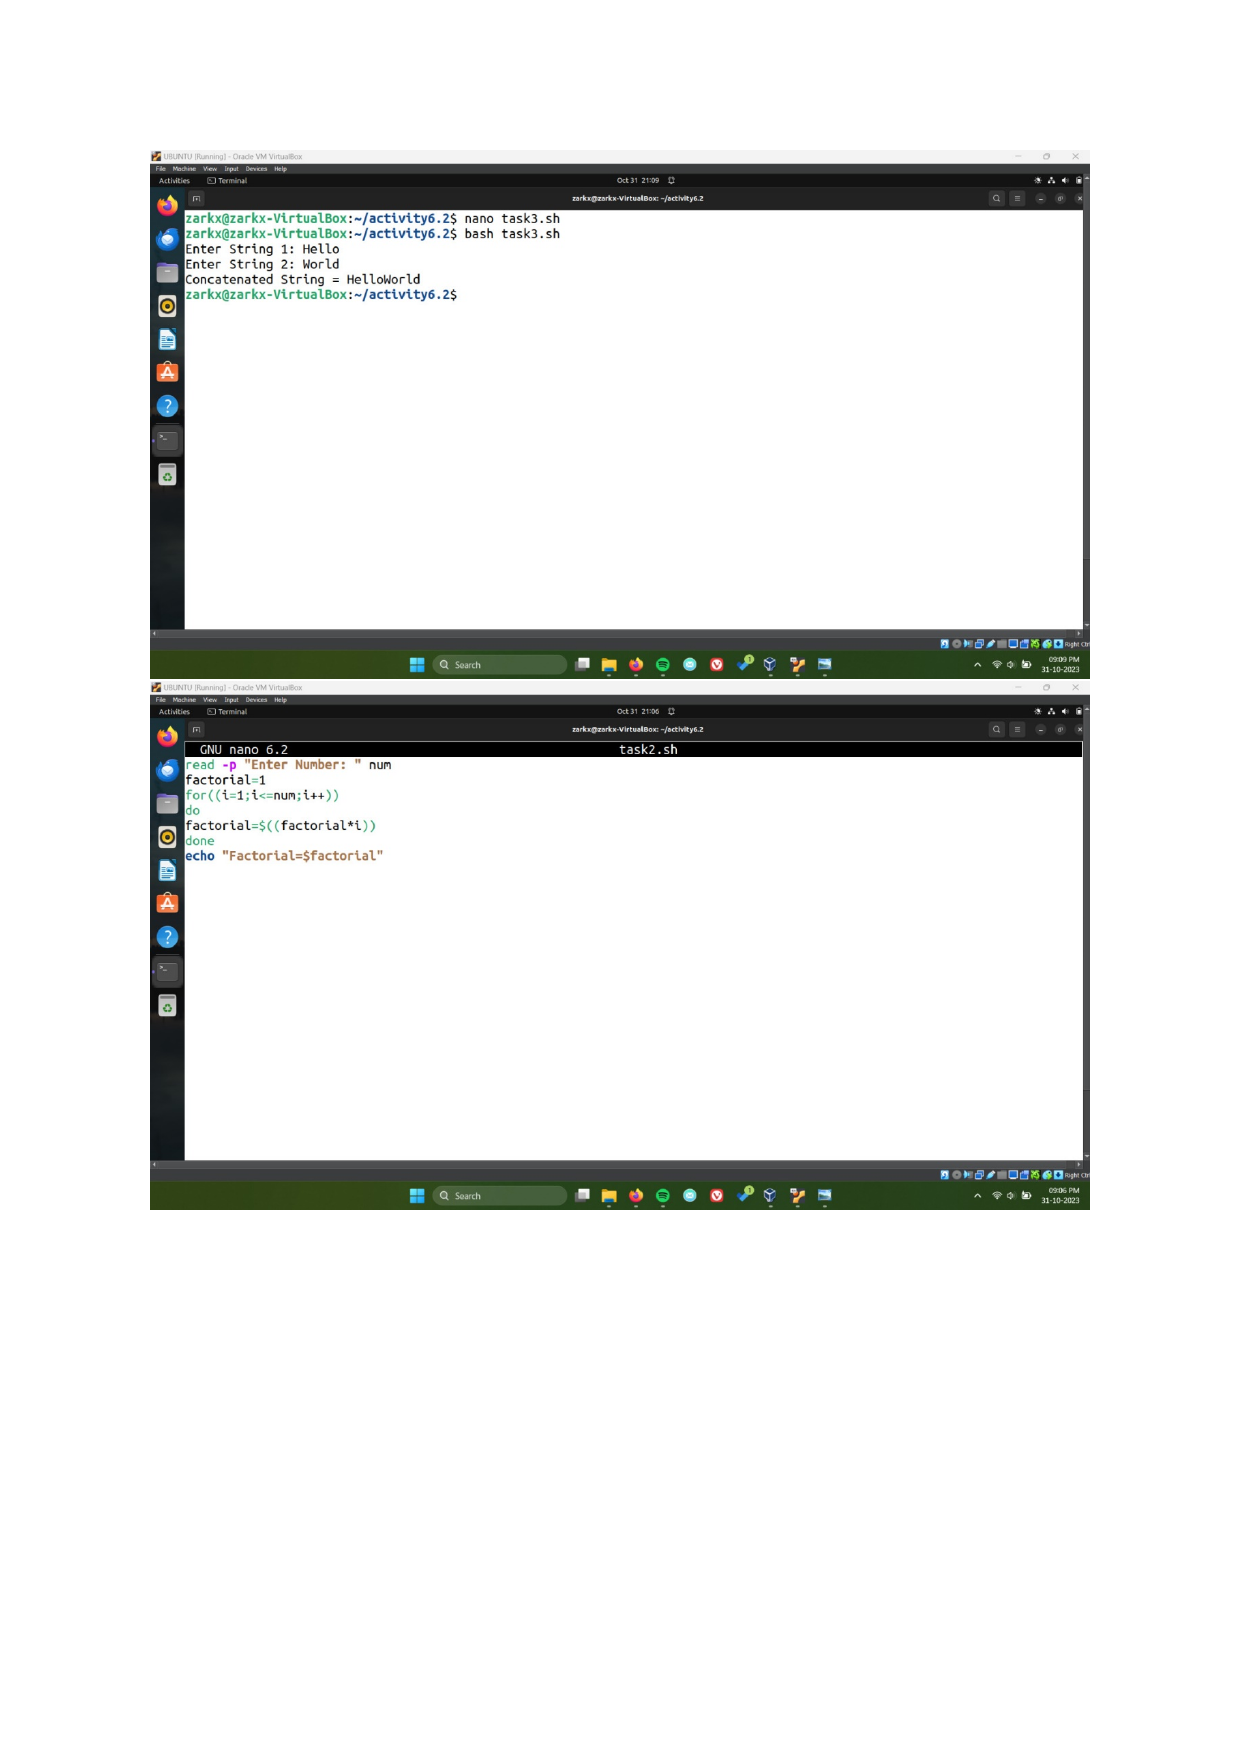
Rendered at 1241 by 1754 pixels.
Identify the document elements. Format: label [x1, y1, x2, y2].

picture [150, 150, 1090, 679]
picture [150, 681, 1090, 1210]
